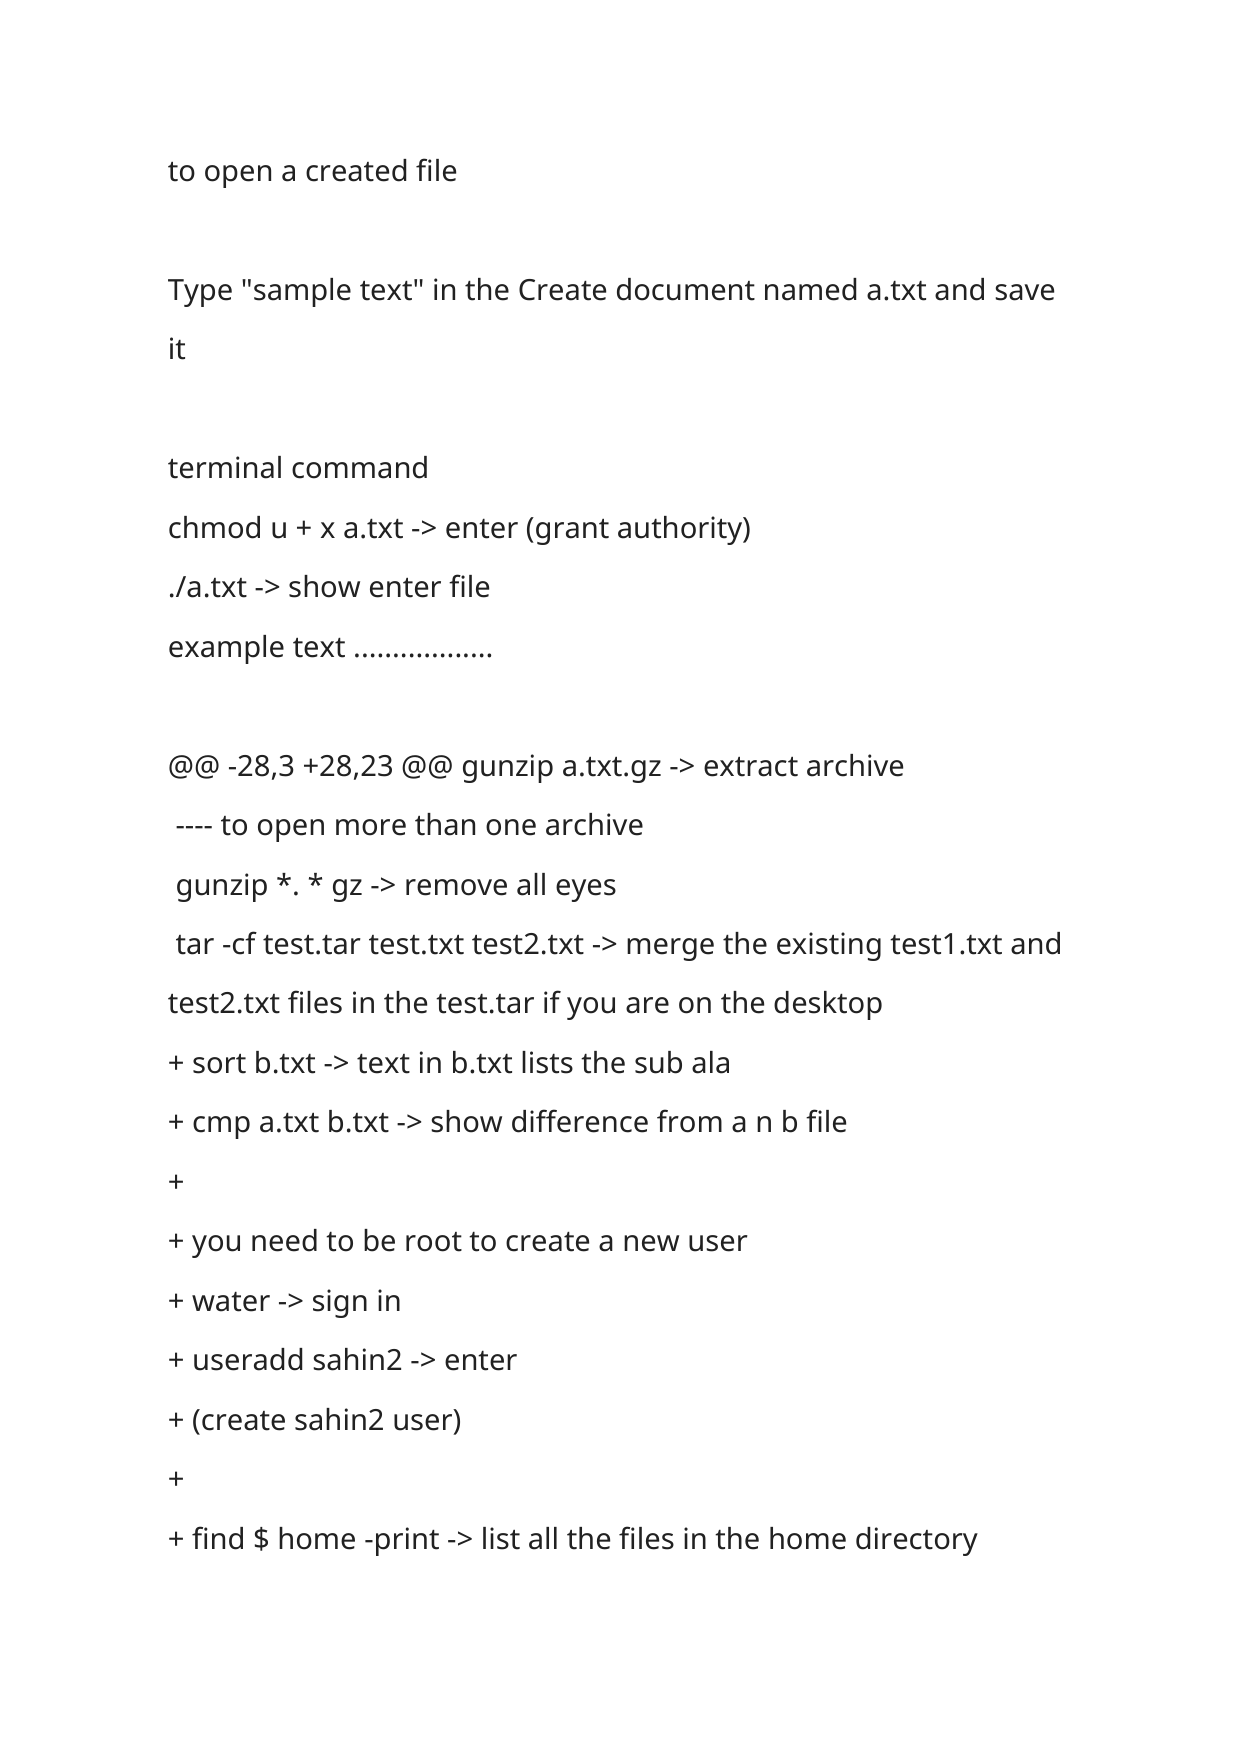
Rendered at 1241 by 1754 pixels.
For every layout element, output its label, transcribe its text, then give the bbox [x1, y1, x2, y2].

text to open a created file [168, 150, 1072, 190]
text @@ -28,3 +28,23 @@ gunzip a.txt.gz -> extract archive [168, 745, 1072, 784]
text + useradd sahin2 -> enter [168, 1339, 1072, 1379]
text + (create sahin2 user) [168, 1399, 1072, 1439]
text + water -> sign in [168, 1280, 1072, 1320]
text + [168, 1161, 1072, 1201]
text + cmp a.txt b.txt -> show difference from a n b file [168, 1102, 1072, 1141]
text terminal command [168, 447, 1072, 487]
text + sort b.txt -> text in b.txt lists the sub ala [168, 1042, 1072, 1082]
text + find $ home -print -> list all the files in the home directory [168, 1518, 1072, 1558]
text example text .................. [168, 626, 1072, 666]
text gunzip *. * gz -> remove all eyes [168, 864, 1072, 903]
text + you need to be root to create a new user [168, 1221, 1072, 1260]
text Type "sample text" in the Create document named a.txt and save it [168, 269, 1072, 368]
text ./a.txt -> show enter file [168, 566, 1072, 606]
text chmod u + x a.txt -> enter (grant authority) [168, 507, 1072, 547]
text tar -cf test.tar test.txt test2.txt -> merge the existing test1.txt and test2.txt files in the test.tar if you are on the desktop [168, 923, 1072, 1022]
text + [168, 1458, 1072, 1498]
text ---- to open more than one archive [168, 804, 1072, 844]
